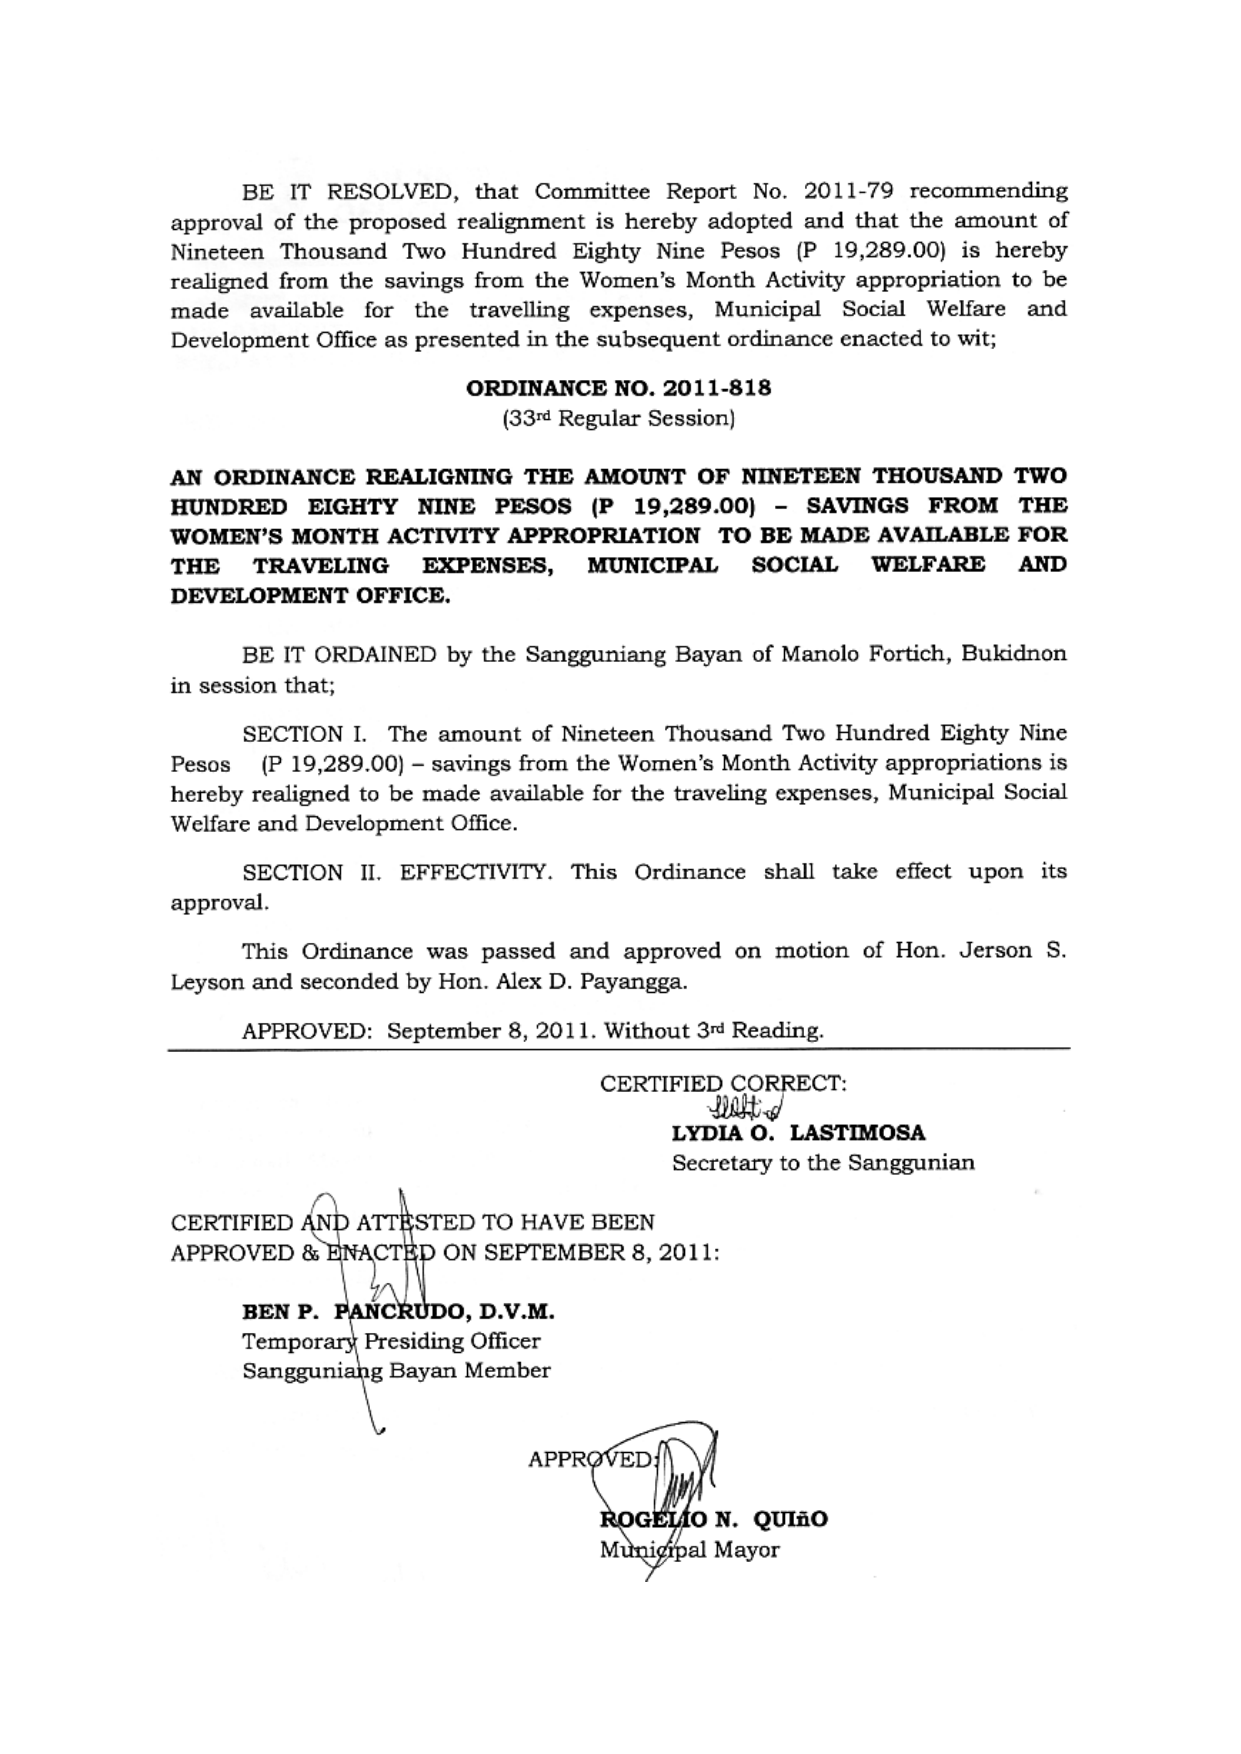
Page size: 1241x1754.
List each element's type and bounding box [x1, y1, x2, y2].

picture [150, 149, 1091, 1582]
